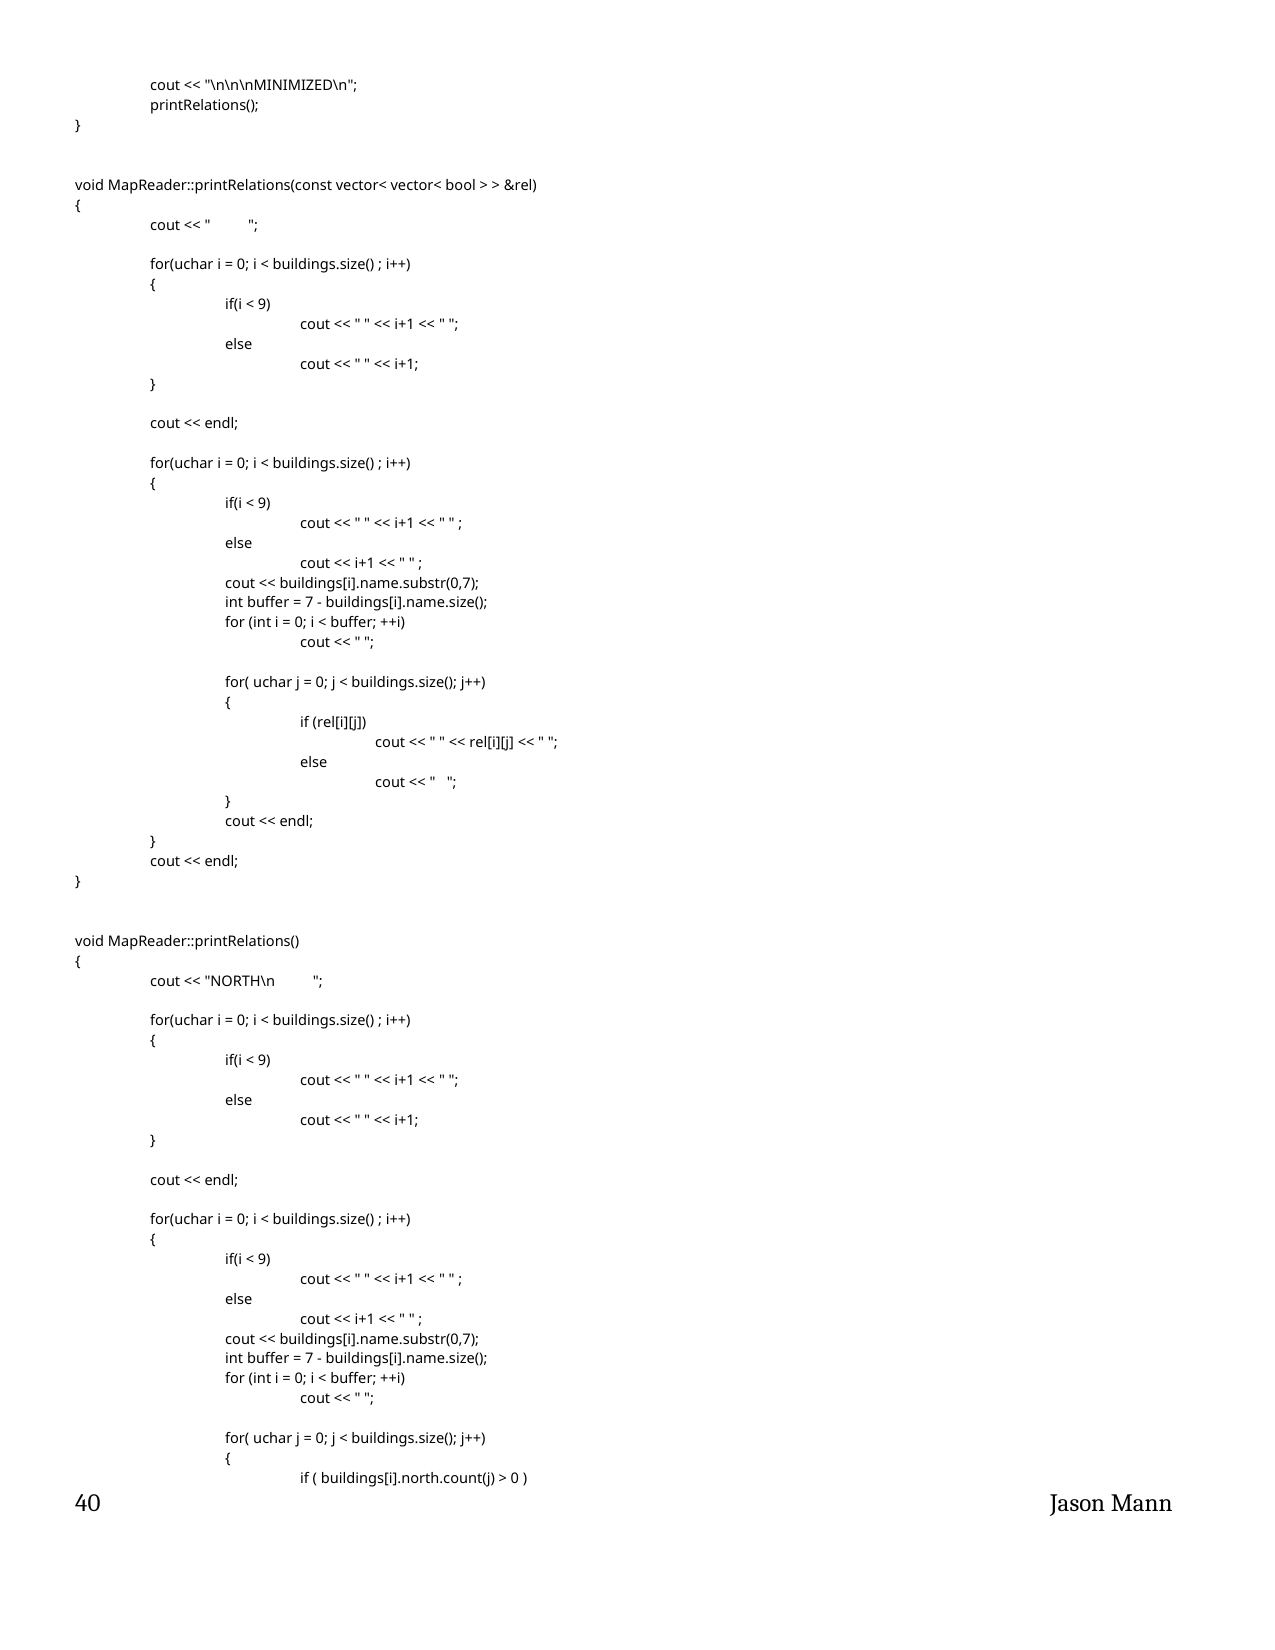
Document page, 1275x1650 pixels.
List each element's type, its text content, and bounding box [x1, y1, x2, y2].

list else [75, 1090, 1200, 1109]
list if(i < 9) [75, 1050, 1200, 1070]
list } [75, 871, 1200, 891]
list { [75, 1030, 1200, 1050]
list cout << " " << i+1; [75, 1109, 1200, 1129]
list { [75, 1229, 1200, 1249]
list } [75, 115, 1200, 135]
list cout << " " << i+1; [75, 353, 1200, 373]
list for( uchar j = 0; j < buildings.size(); j++) [75, 1428, 1200, 1448]
list cout << " " << i+1 << " " ; [75, 513, 1200, 533]
list cout << buildings[i].name.substr(0,7); [75, 1328, 1200, 1348]
list if (rel[i][j]) [75, 712, 1200, 732]
list else [75, 533, 1200, 552]
list cout << " " << rel[i][j] << " "; [75, 732, 1200, 751]
list } [75, 791, 1200, 811]
list cout << " "; [75, 1388, 1200, 1408]
list printRelations(); [75, 95, 1200, 115]
list cout << i+1 << " " ; [75, 1308, 1200, 1328]
list cout << endl; [75, 413, 1200, 433]
list cout << " " << i+1 << " "; [75, 314, 1200, 334]
list { [75, 473, 1200, 493]
list cout << " "; [75, 771, 1200, 791]
list if ( buildings[i].north.count(j) > 0 ) [75, 1468, 1200, 1488]
list int buffer = 7 - buildings[i].name.size(); [75, 1348, 1200, 1368]
list else [75, 334, 1200, 353]
list cout << "NORTH\n "; [75, 970, 1200, 990]
list { [75, 692, 1200, 712]
list if(i < 9) [75, 493, 1200, 513]
list { [75, 950, 1200, 970]
list else [75, 1289, 1200, 1308]
list } [75, 831, 1200, 851]
list cout << endl; [75, 811, 1200, 831]
list else [75, 751, 1200, 771]
list { [75, 274, 1200, 294]
list for(uchar i = 0; i < buildings.size() ; i++) [75, 254, 1200, 274]
list cout << i+1 << " " ; [75, 552, 1200, 572]
list for(uchar i = 0; i < buildings.size() ; i++) [75, 1209, 1200, 1229]
list cout << endl; [75, 1169, 1200, 1189]
list void MapReader::printRelations() [75, 931, 1200, 950]
list for(uchar i = 0; i < buildings.size() ; i++) [75, 453, 1200, 473]
list cout << buildings[i].name.substr(0,7); [75, 572, 1200, 592]
list int buffer = 7 - buildings[i].name.size(); [75, 592, 1200, 612]
list if(i < 9) [75, 294, 1200, 314]
list cout << endl; [75, 851, 1200, 871]
list void MapReader::printRelations(const vector< vector< bool > > &rel) [75, 174, 1200, 194]
list { [75, 1448, 1200, 1468]
list if(i < 9) [75, 1249, 1200, 1269]
list } [75, 1129, 1200, 1149]
list cout << "\n\n\nMINIMIZED\n"; [75, 75, 1200, 95]
list cout << " " << i+1 << " " ; [75, 1269, 1200, 1289]
list for(uchar i = 0; i < buildings.size() ; i++) [75, 1010, 1200, 1030]
list } [75, 373, 1200, 393]
list cout << " "; [75, 632, 1200, 652]
list for (int i = 0; i < buffer; ++i) [75, 612, 1200, 632]
list for( uchar j = 0; j < buildings.size(); j++) [75, 672, 1200, 692]
list cout << " " << i+1 << " "; [75, 1070, 1200, 1090]
list for (int i = 0; i < buffer; ++i) [75, 1368, 1200, 1388]
list cout << " "; [75, 214, 1200, 234]
list { [75, 194, 1200, 214]
